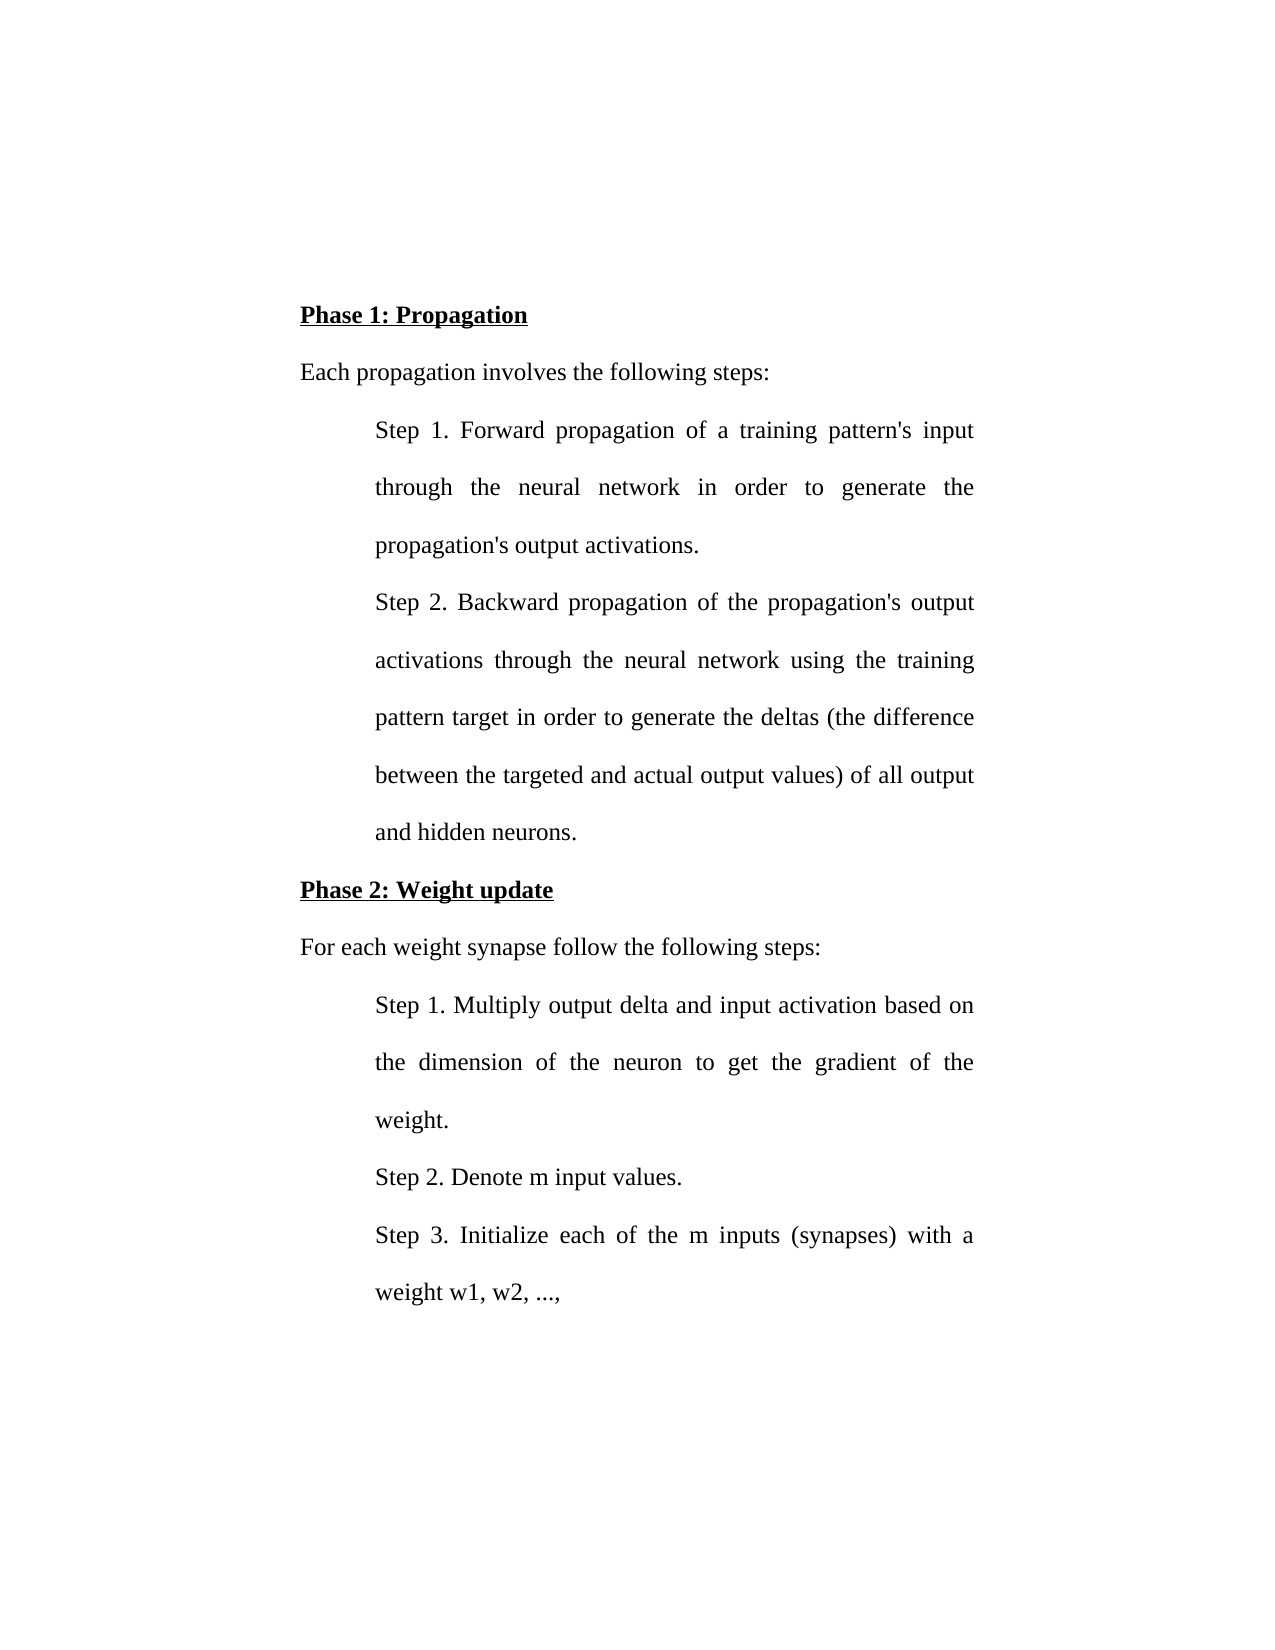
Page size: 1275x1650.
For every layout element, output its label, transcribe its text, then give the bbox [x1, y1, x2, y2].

text Step 2. Denote m input values. [375, 1162, 975, 1191]
text Step 1. Forward propagation of a training pattern's input through the neural network in order to generate the propagation's output activations. [375, 415, 975, 559]
text Step 1. Multiply output delta and input activation based on the dimension of the neuron to get the gradient of the weight. [375, 990, 975, 1134]
text Phase 2: Weight update [300, 875, 975, 904]
text Step 2. Backward propagation of the propagation's output activations through the neural network using the training pattern target in order to generate the deltas (the difference between the targeted and actual output values) of all output and hidden neurons. [375, 587, 975, 846]
text Each propagation involves the following steps: [300, 357, 975, 386]
text Step 3. Initialize each of the m inputs (synapses) with a weight w1, w2, ..., [375, 1220, 975, 1306]
text Phase 1: Propagation [300, 300, 975, 329]
text For each weight synapse follow the following steps: [300, 932, 975, 961]
